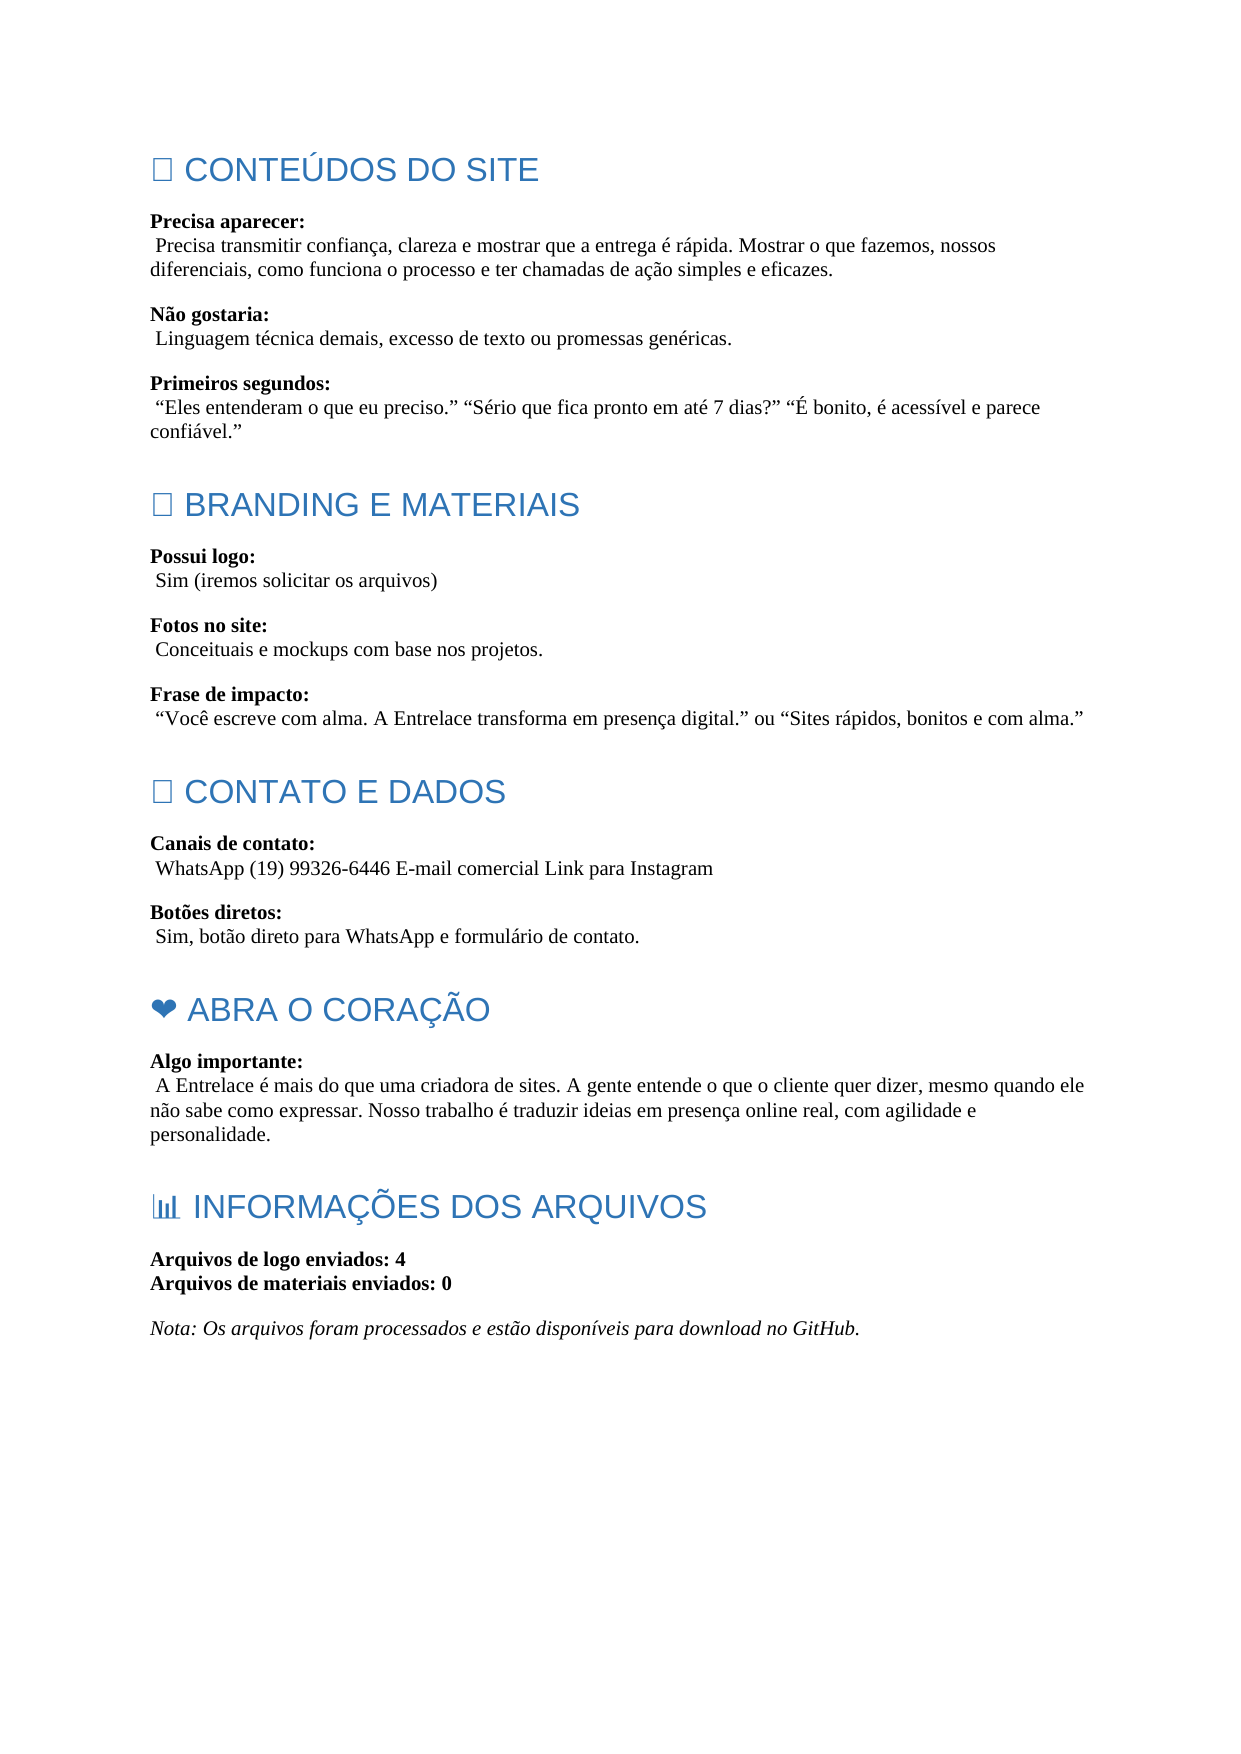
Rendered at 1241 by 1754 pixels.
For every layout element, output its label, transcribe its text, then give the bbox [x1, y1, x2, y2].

text Primeiros segundos: “Eles entenderam o que eu preciso.” “Sério que fica pronto em até 7 dias?” “É bonito, é acessível e parece confiável.” [150, 371, 1090, 443]
text Fotos no site: Conceituais e mockups com base nos projetos. [150, 613, 1090, 661]
text Não gostaria: Linguagem técnica demais, excesso de texto ou promessas genéricas. [150, 302, 1090, 350]
text Arquivos de materiais enviados: 0 [150, 1271, 1090, 1295]
subtitle 📊 INFORMAÇÕES DOS ARQUIVOS [150, 1187, 1090, 1226]
subtitle 📝 CONTEÚDOS DO SITE [150, 150, 1090, 188]
text Frase de impacto: “Você escreve com alma. A Entrelace transforma em presença digital.” ou “Sites rápidos, bonitos e com alma.” [150, 682, 1090, 730]
text Algo importante: A Entrelace é mais do que uma criadora de sites. A gente entende o que o cliente quer dizer, mesmo quando ele não sabe como expressar. Nosso trabalho é traduzir ideias em presença online real, com agilidade e personalidade. [150, 1049, 1090, 1146]
text Possui logo: Sim (iremos solicitar os arquivos) [150, 544, 1090, 592]
subtitle 🎯 BRANDING E MATERIAIS [150, 485, 1090, 523]
text Canais de contato: WhatsApp (19) 99326-6446 E-mail comercial Link para Instagram [150, 831, 1090, 879]
text Botões diretos: Sim, botão direto para WhatsApp e formulário de contato. [150, 900, 1090, 948]
subtitle 📞 CONTATO E DADOS [150, 772, 1090, 811]
text Nota: Os arquivos foram processados e estão disponíveis para download no GitHub. [150, 1316, 1090, 1339]
subtitle ❤️ ABRA O CORAÇÃO [150, 990, 1090, 1028]
text Precisa aparecer: Precisa transmitir confiança, clareza e mostrar que a entrega é rápida. Mostrar o que fazemos, nossos diferenciais, como funciona o processo e ter chamadas de ação simples e eficazes. [150, 209, 1090, 281]
text Arquivos de logo enviados: 4 [150, 1247, 1090, 1271]
